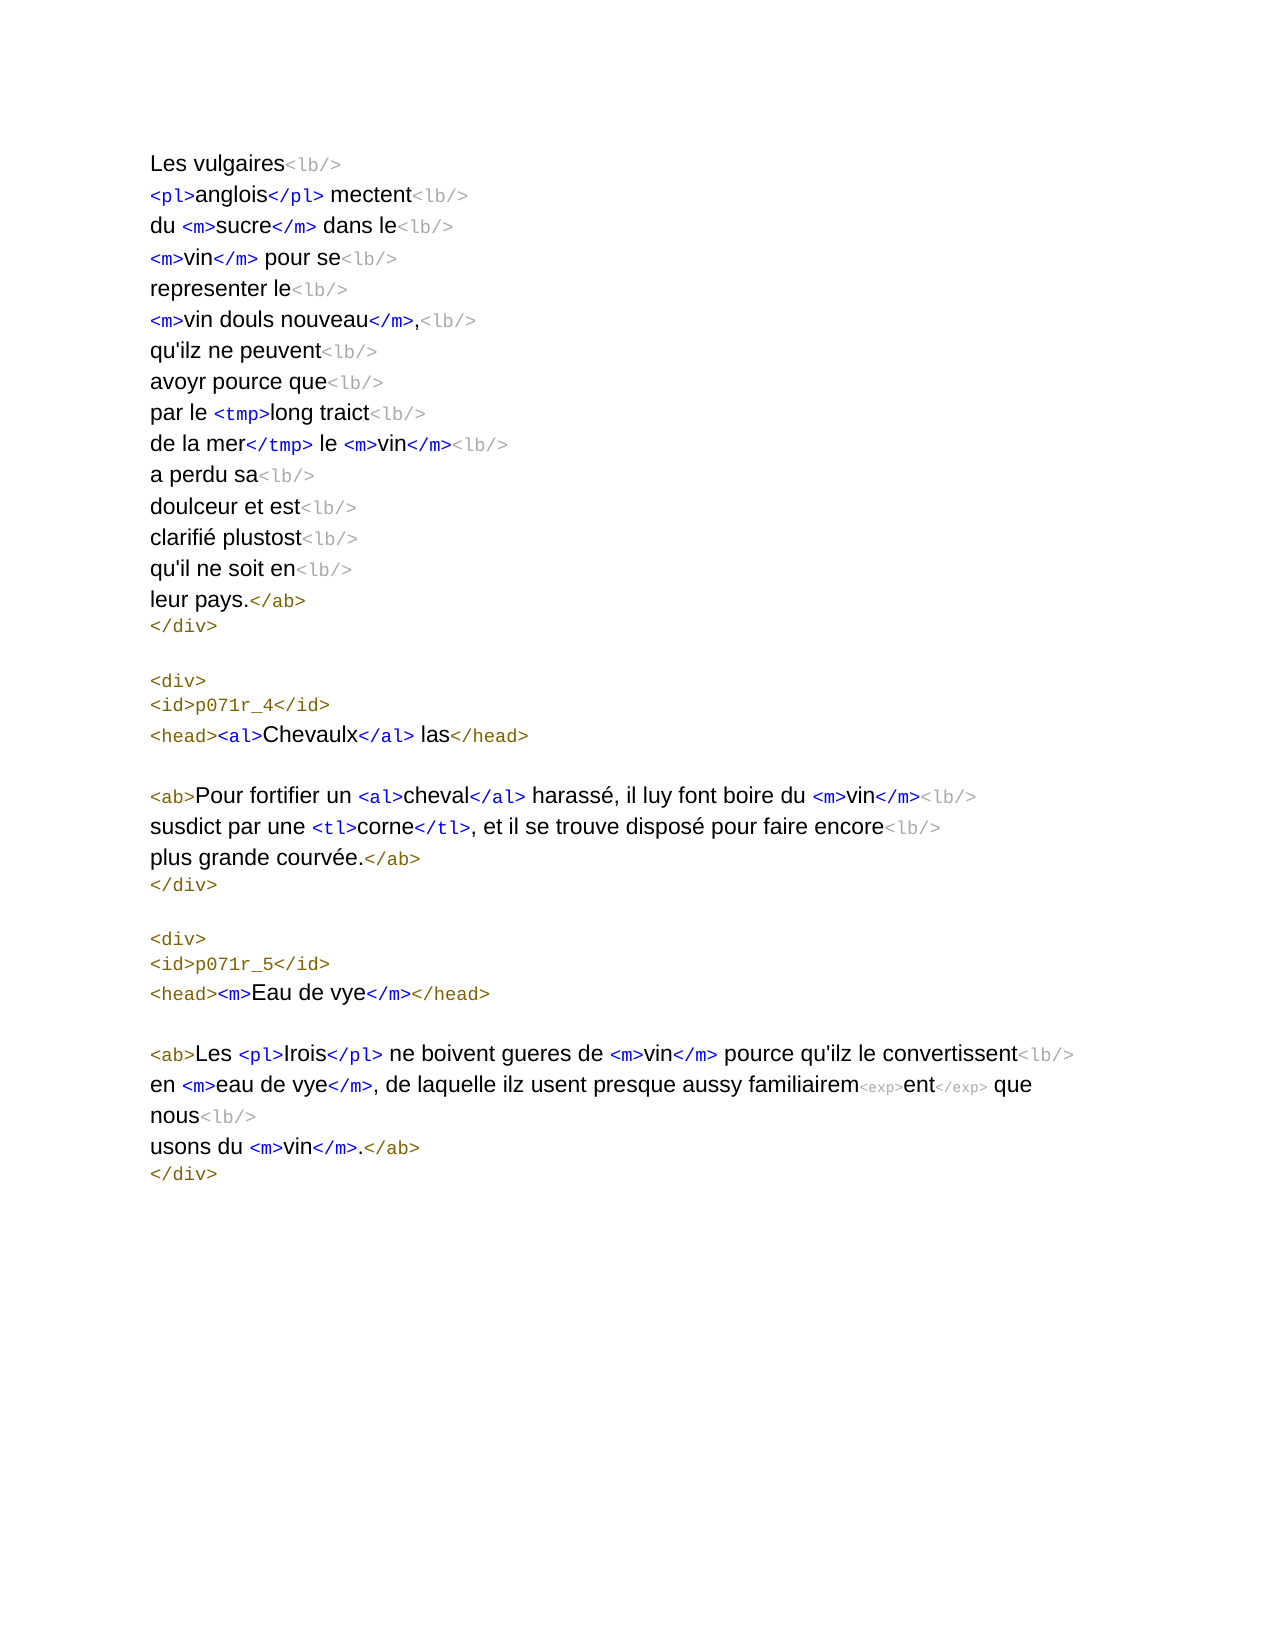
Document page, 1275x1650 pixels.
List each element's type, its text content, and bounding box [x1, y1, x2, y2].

text <m>vin</m> pour se<lb/> [150, 243, 1125, 271]
text leur pays.</ab> [150, 586, 1125, 613]
text du <m>sucre</m> dans le<lb/> [150, 212, 1125, 239]
text <ab>Les <pl>Irois</pl> ne boivent gueres de <m>vin</m> pource qu'ilz le convertissent<lb/> [150, 1040, 1125, 1067]
text susdict par une <tl>corne</tl>, et il se trouve disposé pour faire encore<lb/> [150, 813, 1125, 840]
text en <m>eau de vye</m>, de laquelle ilz usent presque aussy familiairem<exp>ent</exp> que nous<lb/> [150, 1071, 1125, 1129]
text plus grande courvée.</ab> [150, 844, 1125, 871]
text <m>vin douls nouveau</m>,<lb/> [150, 306, 1125, 333]
text </div> [150, 617, 1125, 638]
text </div> [150, 1164, 1125, 1186]
text </div> [150, 875, 1125, 897]
text <ab>Pour fortifier un <al>cheval</al> harassé, il luy font boire du <m>vin</m><lb/> [150, 782, 1125, 809]
text <head><m>Eau de vye</m></head> [150, 979, 1125, 1006]
text <div> [150, 930, 1125, 951]
text de la mer</tmp> le <m>vin</m><lb/> [150, 430, 1125, 457]
text <div> [150, 672, 1125, 693]
text avoyr pource que<lb/> [150, 368, 1125, 395]
text <id>p071r_4</id> [150, 696, 1125, 717]
text <pl>anglois</pl> mectent<lb/> [150, 181, 1125, 208]
text qu'ilz ne peuvent<lb/> [150, 337, 1125, 364]
text par le <tmp>long traict<lb/> [150, 399, 1125, 426]
text clarifié plustost<lb/> [150, 524, 1125, 551]
text Les vulgaires<lb/> [150, 150, 1125, 177]
text usons du <m>vin</m>.</ab> [150, 1133, 1125, 1160]
text representer le<lb/> [150, 274, 1125, 302]
text <id>p071r_5</id> [150, 954, 1125, 976]
text doulceur et est<lb/> [150, 493, 1125, 520]
text <head><al>Chevaulx</al> las</head> [150, 721, 1125, 748]
text a perdu sa<lb/> [150, 461, 1125, 488]
text qu'il ne soit en<lb/> [150, 555, 1125, 582]
